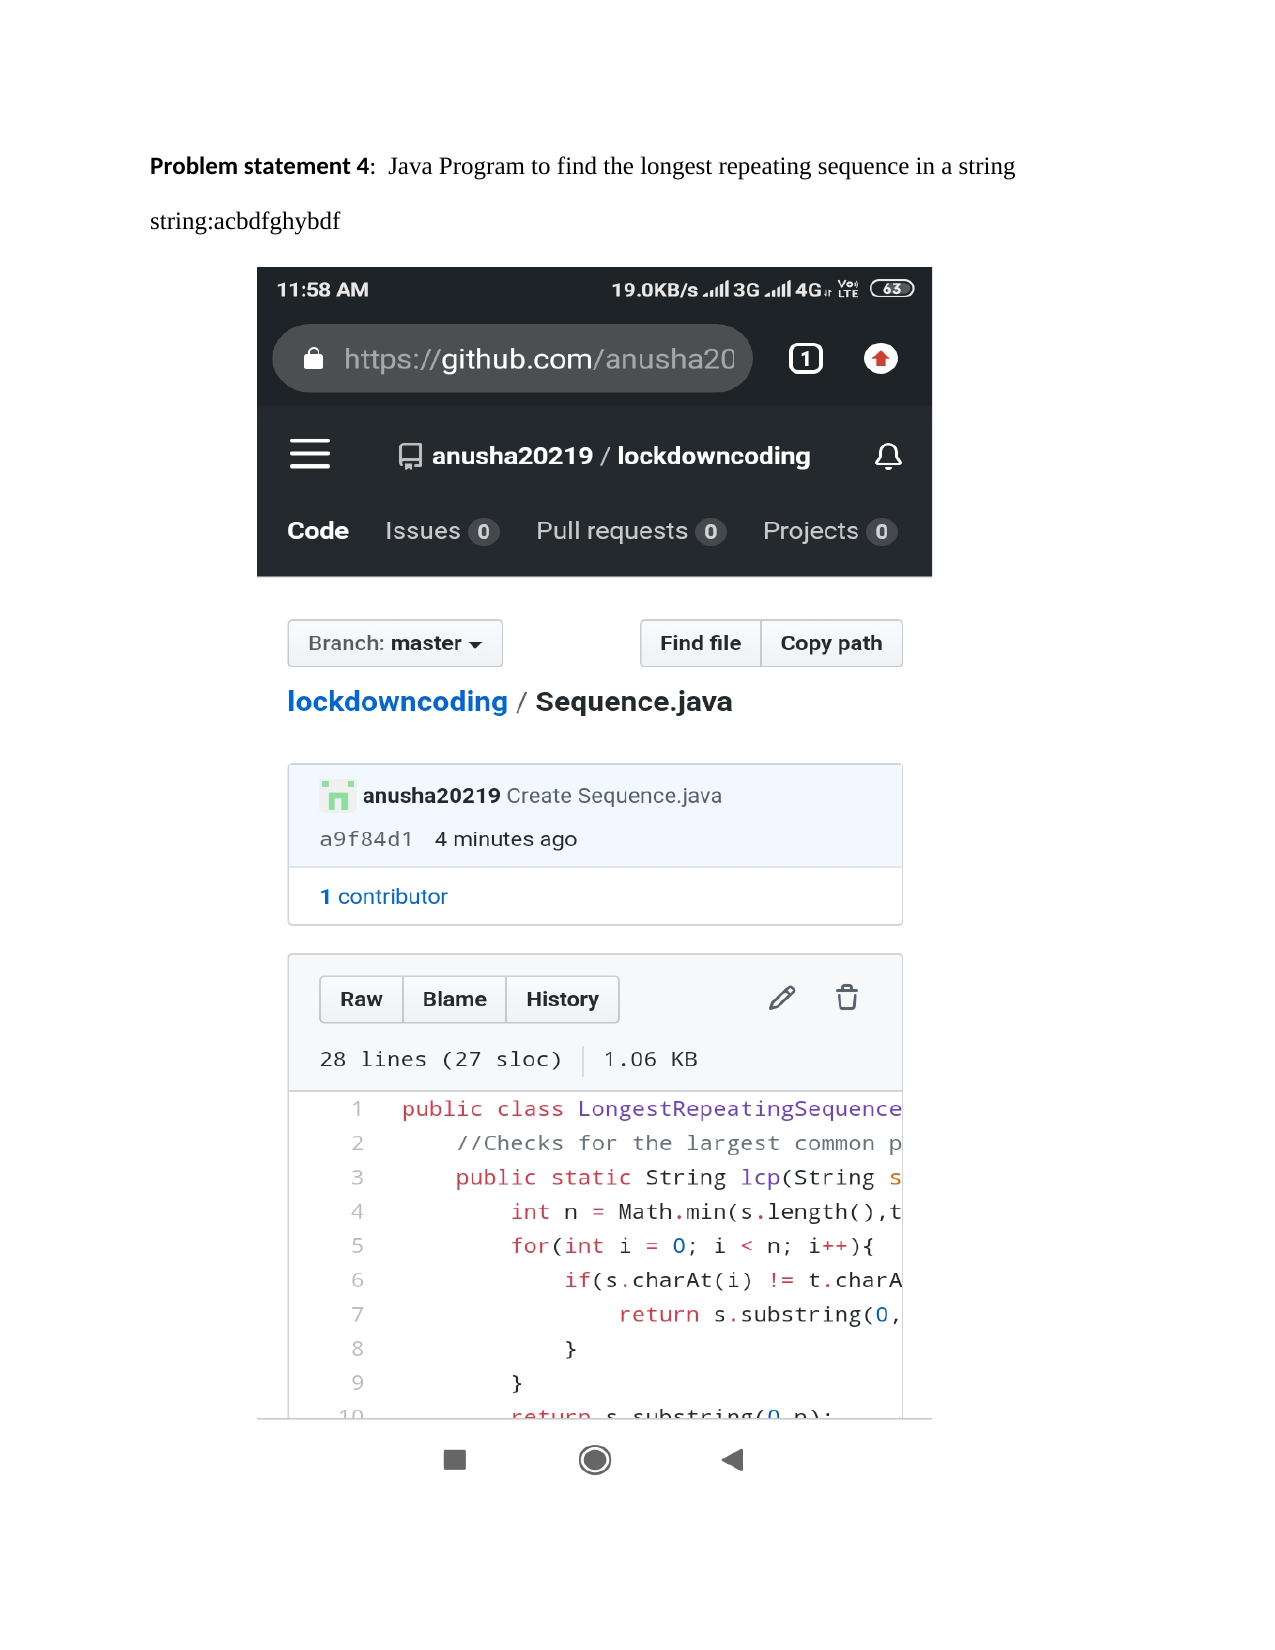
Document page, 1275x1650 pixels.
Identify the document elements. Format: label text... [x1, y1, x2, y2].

picture [257, 267, 933, 1500]
text string:acbdfghybdf [150, 206, 1125, 234]
text Problem statement 4: Java Program to find the longest repeating sequence in a string [150, 150, 1125, 181]
